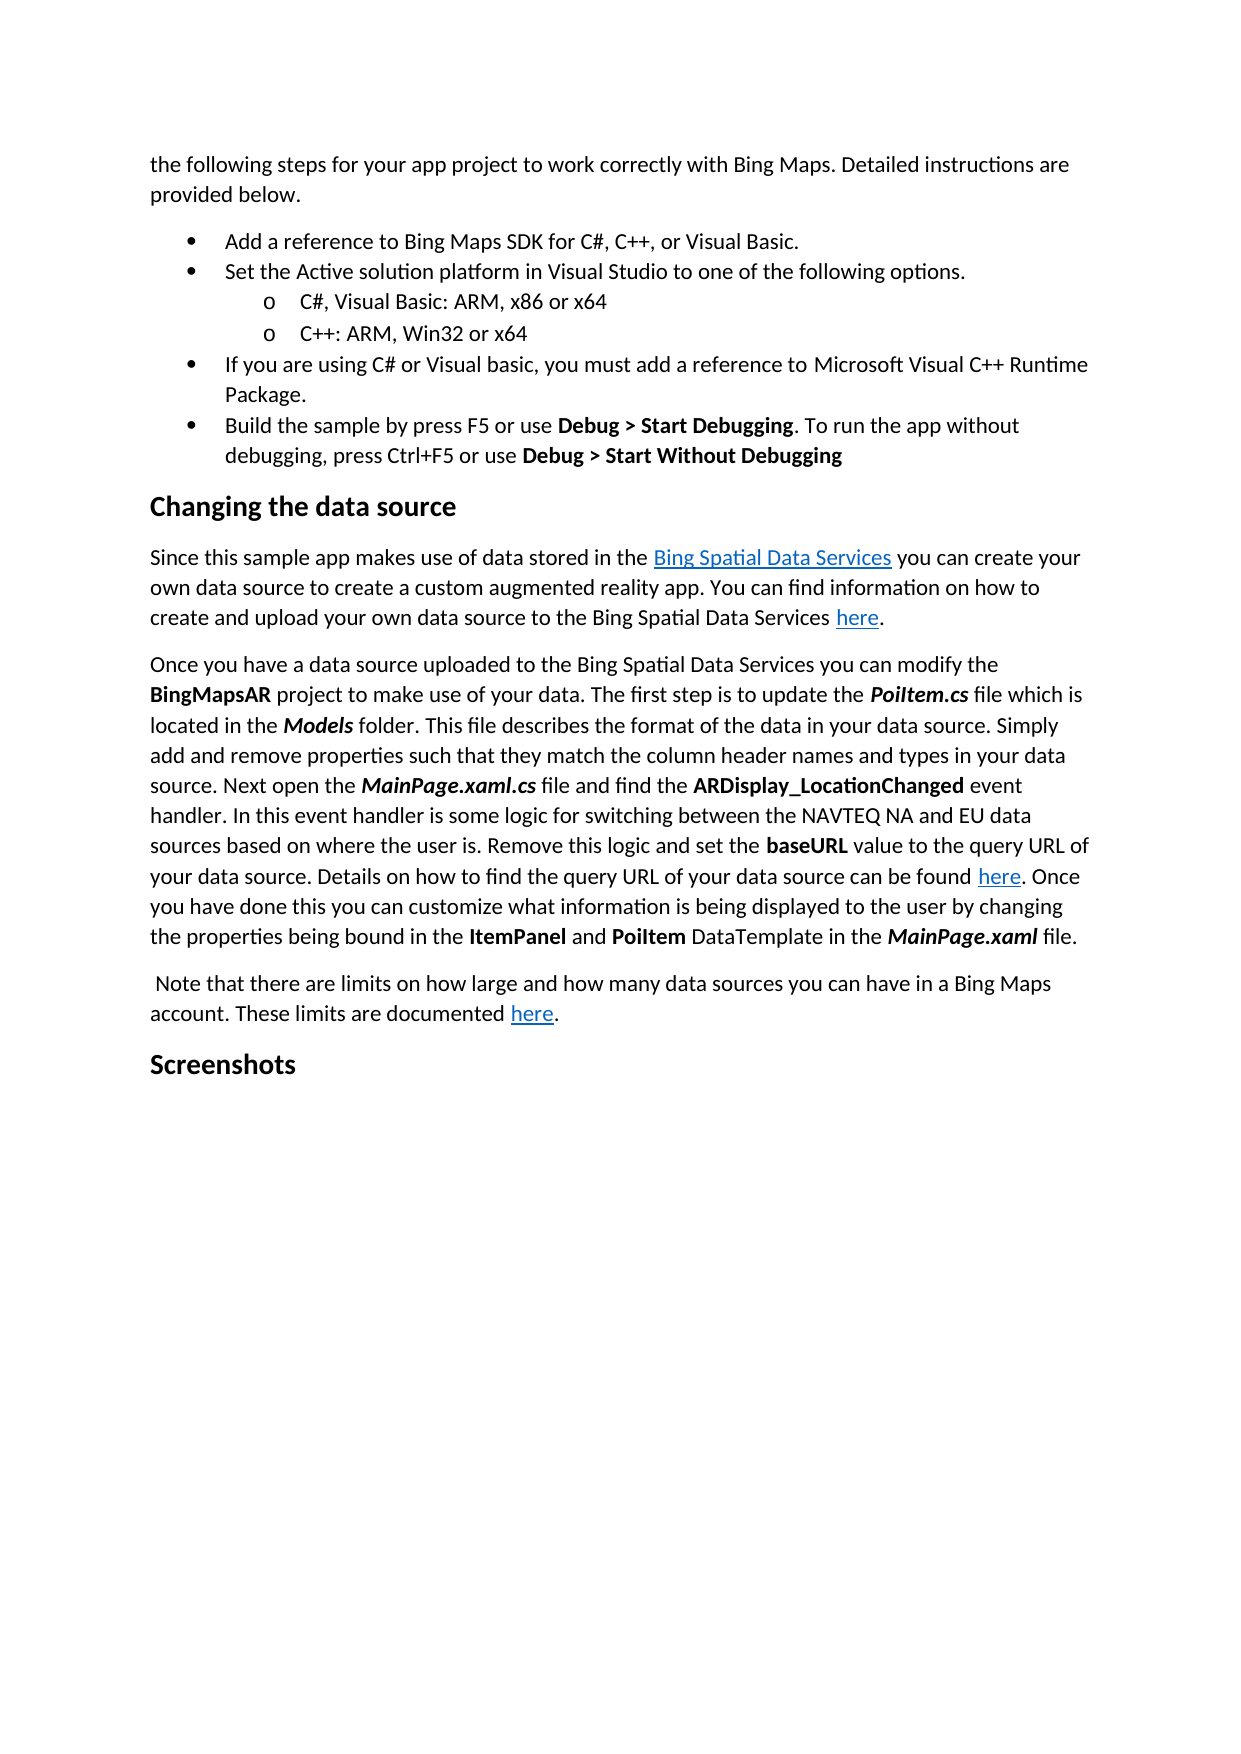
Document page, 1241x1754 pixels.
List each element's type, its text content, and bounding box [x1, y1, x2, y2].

list C#, Visual Basic: ARM, x86 or x64 [262, 287, 1090, 317]
text Note that there are limits on how large and how many data sources you can have in a Bing Maps account. These limits are documented here. [150, 969, 1090, 1027]
text Once you have a data source uploaded to the Bing Spatial Data Services you can modify the BingMapsAR project to make use of your data. The first step is to update the PoiItem.cs file which is located in the Models folder. This file describes the format of the data in your data source. Simply add and remove properties such that they match the column header names and types in your data source. Next open the MainPage.xaml.cs file and find the ARDisplay_LocationChanged event handler. In this event handler is some logic for switching between the NAVTEQ NA and EU data sources based on where the user is. Remove this logic and set the baseURL value to the query URL of your data source. Details on how to find the query URL of your data source can be found here. Once you have done this you can customize what information is being displayed to the user by changing the properties being bound in the ItemPanel and PoiItem DataTemplate in the MainPage.xaml file. [150, 650, 1090, 950]
list C++: ARM, Win32 or x64 [262, 319, 1090, 348]
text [150, 150, 1090, 208]
list If you are using C# or Visual basic, you must add a reference to Microsoft Visual C++ Runtime Package. [187, 350, 1090, 409]
text Screenshots [150, 1046, 1090, 1082]
list Set the Active solution platform in Visual Studio to one of the following options. [187, 257, 1090, 285]
text Since this sample app makes use of data stored in the Bing Spatial Data Services you can create your own data source to create a custom augmented reality app. You can find information on how to create and upload your own data source to the Bing Spatial Data Services here. [150, 543, 1090, 631]
list Build the sample by press F5 or use Debug > Start Debugging. To run the app without debugging, press Ctrl+F5 or use Debug > Start Without Debugging [187, 411, 1090, 469]
text Changing the data source [150, 488, 1090, 523]
list Add a reference to Bing Maps SDK for C#, C++, or Visual Basic. [187, 227, 1090, 255]
